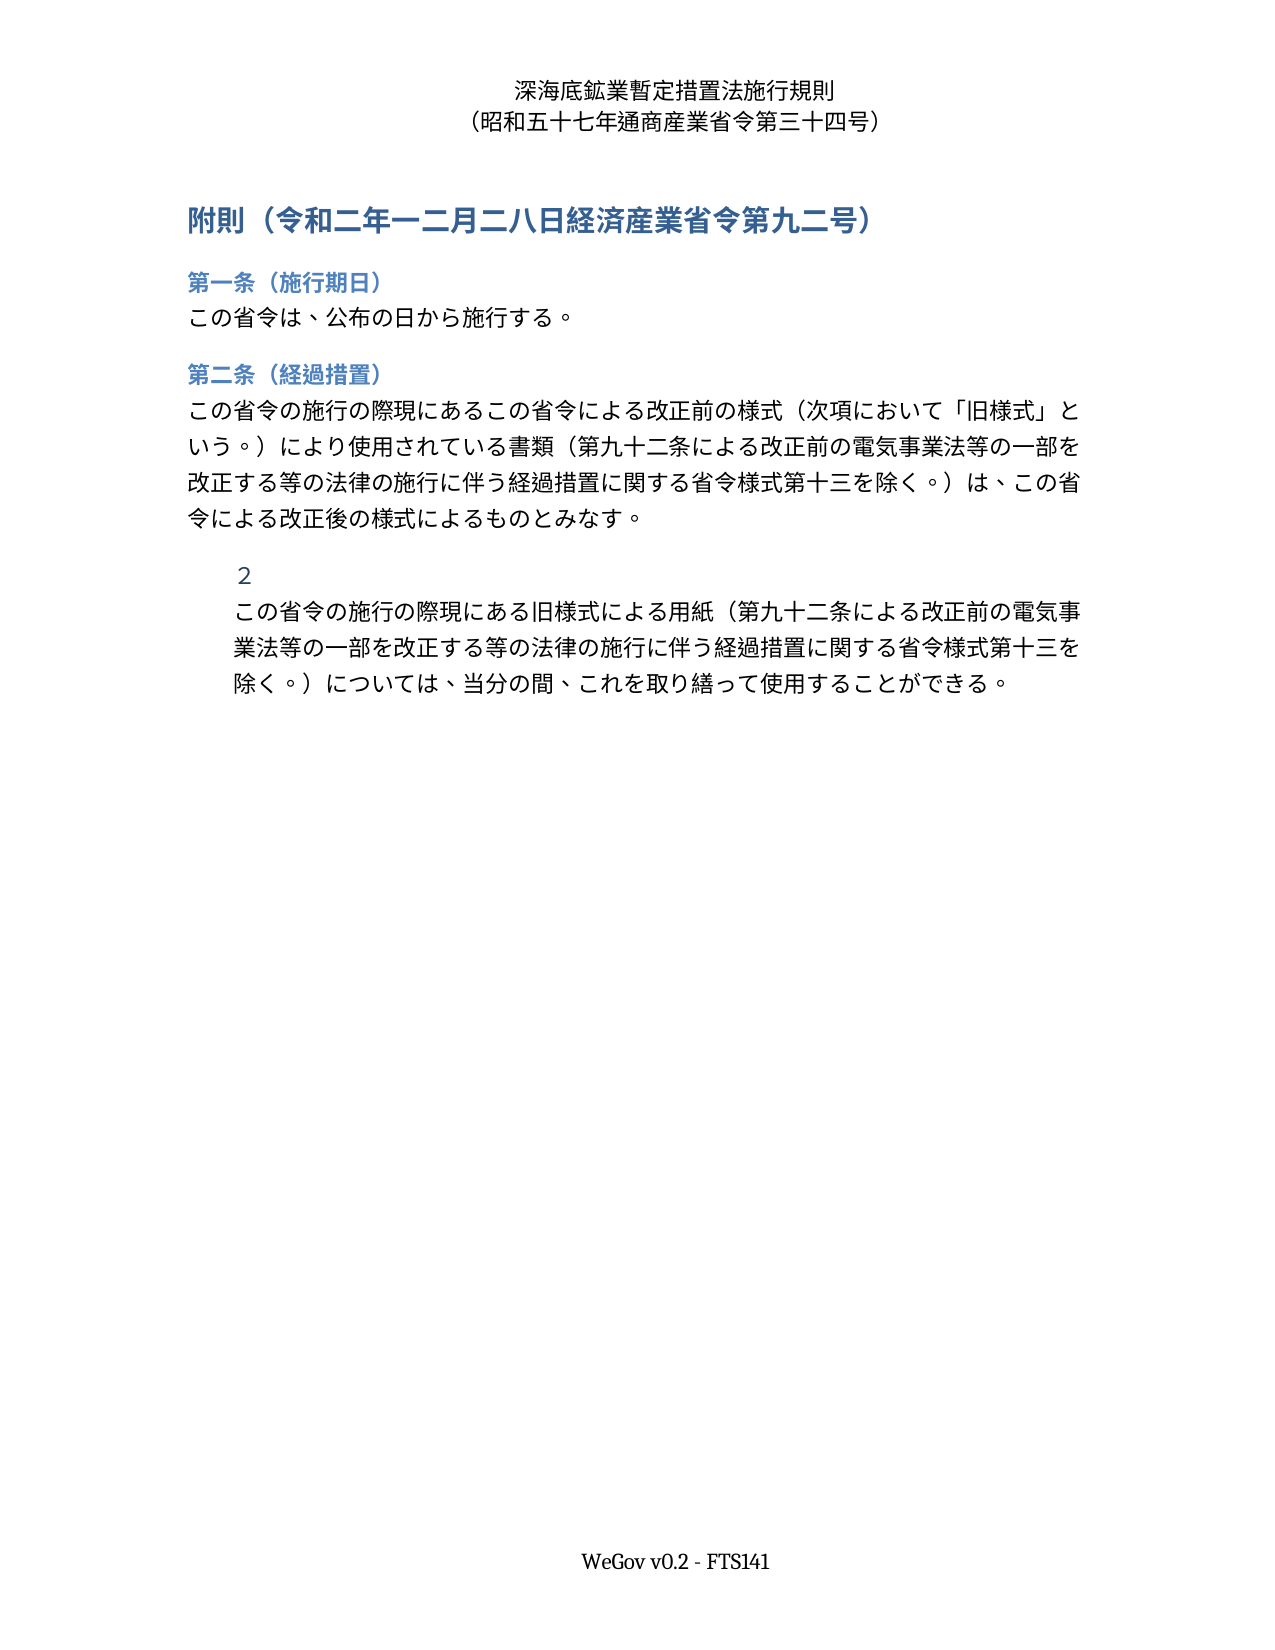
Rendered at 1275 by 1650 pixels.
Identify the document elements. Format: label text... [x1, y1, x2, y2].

subtitle 第二条（経過措置） [187, 359, 1087, 390]
text この省令は、公布の日から施行する。 [187, 302, 1087, 334]
subtitle 附則（令和二年一二月二八日経済産業省令第九二号） [187, 200, 1087, 240]
text この省令の施行の際現にある旧様式による用紙（第九十二条による改正前の電気事業法等の一部を改正する等の法律の施行に伴う経過措置に関する省令様式第十三を除く。）については、当分の間、これを取り繕って使用することができる。 [233, 596, 1087, 699]
subtitle ２ [233, 560, 1087, 591]
subtitle 第一条（施行期日） [187, 266, 1087, 298]
text この省令の施行の際現にあるこの省令による改正前の様式（次項において「旧様式」という。）により使用されている書類（第九十二条による改正前の電気事業法等の一部を改正する等の法律の施行に伴う経過措置に関する省令様式第十三を除く。）は、この省令による改正後の様式によるものとみなす。 [187, 395, 1087, 534]
